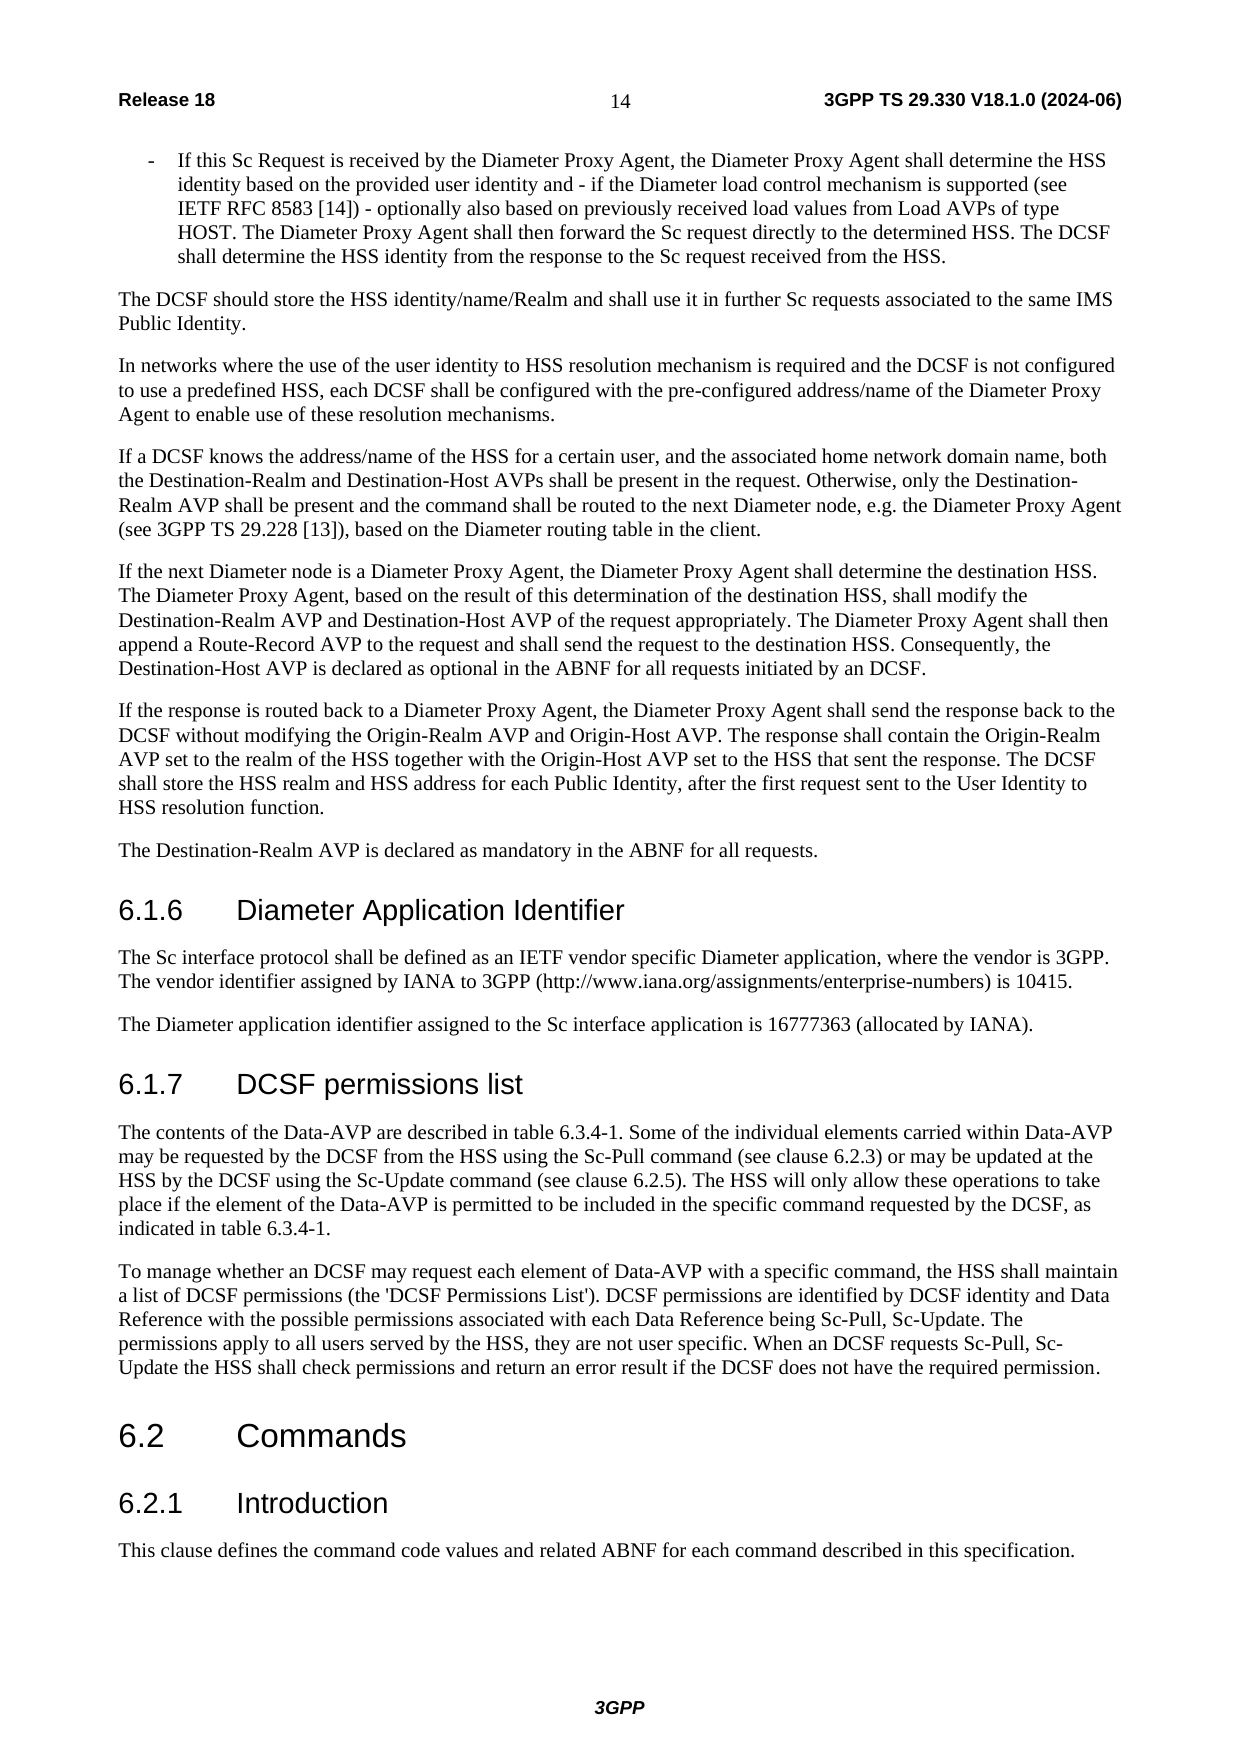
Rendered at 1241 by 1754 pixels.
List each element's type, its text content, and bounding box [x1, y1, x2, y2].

text The Destination-Realm AVP is declared as mandatory in the ABNF for all requests. [118, 837, 1122, 862]
text If a DCSF knows the address/name of the HSS for a certain user, and the associated home network domain name, both the Destination-Realm and Destination-Host AVPs shall be present in the request. Otherwise, only the Destination-Realm AVP shall be present and the command shall be routed to the next Diameter node, e.g. the Diameter Proxy Agent (see 3GPP TS 29.228 [13]), based on the Diameter routing table in the client. [118, 444, 1122, 541]
text If the response is routed back to a Diameter Proxy Agent, the Diameter Proxy Agent shall send the response back to the DCSF without modifying the Origin-Realm AVP and Origin-Host AVP. The response shall contain the Origin-Realm AVP set to the realm of the HSS together with the Origin-Host AVP set to the HSS that sent the response. The DCSF shall store the HSS realm and HSS address for each Public Identity, after the first request sent to the User Identity to HSS resolution function. [118, 698, 1122, 819]
text The Diameter application identifier assigned to the Sc interface application is 16777363 (allocated by IANA). [118, 1012, 1122, 1036]
text The contents of the Data-AVP are described in table 6.3.4-1. Some of the individual elements carried within Data-AVP may be requested by the DCSF from the HSS using the Sc-Pull command (see clause 6.2.3) or may be updated at the HSS by the DCSF using the Sc-Update command (see clause 6.2.5). The HSS will only allow these operations to take place if the element of the Data-AVP is permitted to be included in the specific command requested by the DCSF, as indicated in table 6.3.4-1. [118, 1119, 1122, 1240]
text The Sc interface protocol shall be defined as an IETF vendor specific Diameter application, where the vendor is 3GPP. The vendor identifier assigned by IANA to 3GPP (http://www.iana.org/assignments/enterprise-numbers) is 10415. [118, 945, 1122, 993]
subtitle 6.2 Commands [118, 1416, 1122, 1455]
text - If this Sc Request is received by the Diameter Proxy Agent, the Diameter Proxy Agent shall determine the HSS identity based on the provided user identity and - if the Diameter load control mechanism is supported (see IETF RFC 8583 [14]) - optionally also based on previously received load values from Load AVPs of type HOST. The Diameter Proxy Agent shall then forward the Sc request directly to the determined HSS. The DCSF shall determine the HSS identity from the response to the Sc request received from the HSS. [148, 147, 1122, 268]
text To manage whether an DCSF may request each element of Data-AVP with a specific command, the HSS shall maintain a list of DCSF permissions (the 'DCSF Permissions List'). DCSF permissions are identified by DCSF identity and Data Reference with the possible permissions associated with each Data Reference being Sc-Pull, Sc-Update. The permissions apply to all users served by the HSS, they are not user specific. When an DCSF requests Sc-Pull, Sc-Update the HSS shall check permissions and return an error result if the DCSF does not have the required permission. [118, 1259, 1122, 1379]
text This clause defines the command code values and related ABNF for each command described in this specification. [118, 1538, 1122, 1562]
subtitle 6.1.7 DCSF permissions list [118, 1067, 1122, 1101]
text The DCSF should store the HSS identity/name/Realm and shall use it in further Sc requests associated to the same IMS Public Identity. [118, 287, 1122, 335]
subtitle 6.2.1 Introduction [118, 1486, 1122, 1520]
text In networks where the use of the user identity to HSS resolution mechanism is required and the DCSF is not configured to use a predefined HSS, each DCSF shall be configured with the pre-configured address/name of the Diameter Proxy Agent to enable use of these resolution mechanisms. [118, 353, 1122, 426]
subtitle 6.1.6 Diameter Application Identifier [118, 893, 1122, 926]
text If the next Diameter node is a Diameter Proxy Agent, the Diameter Proxy Agent shall determine the destination HSS. The Diameter Proxy Agent, based on the result of this determination of the destination HSS, shall modify the Destination-Realm AVP and Destination-Host AVP of the request appropriately. The Diameter Proxy Agent shall then append a Route-Record AVP to the request and shall send the request to the destination HSS. Consequently, the Destination-Host AVP is declared as optional in the ABNF for all requests initiated by an DCSF. [118, 559, 1122, 680]
